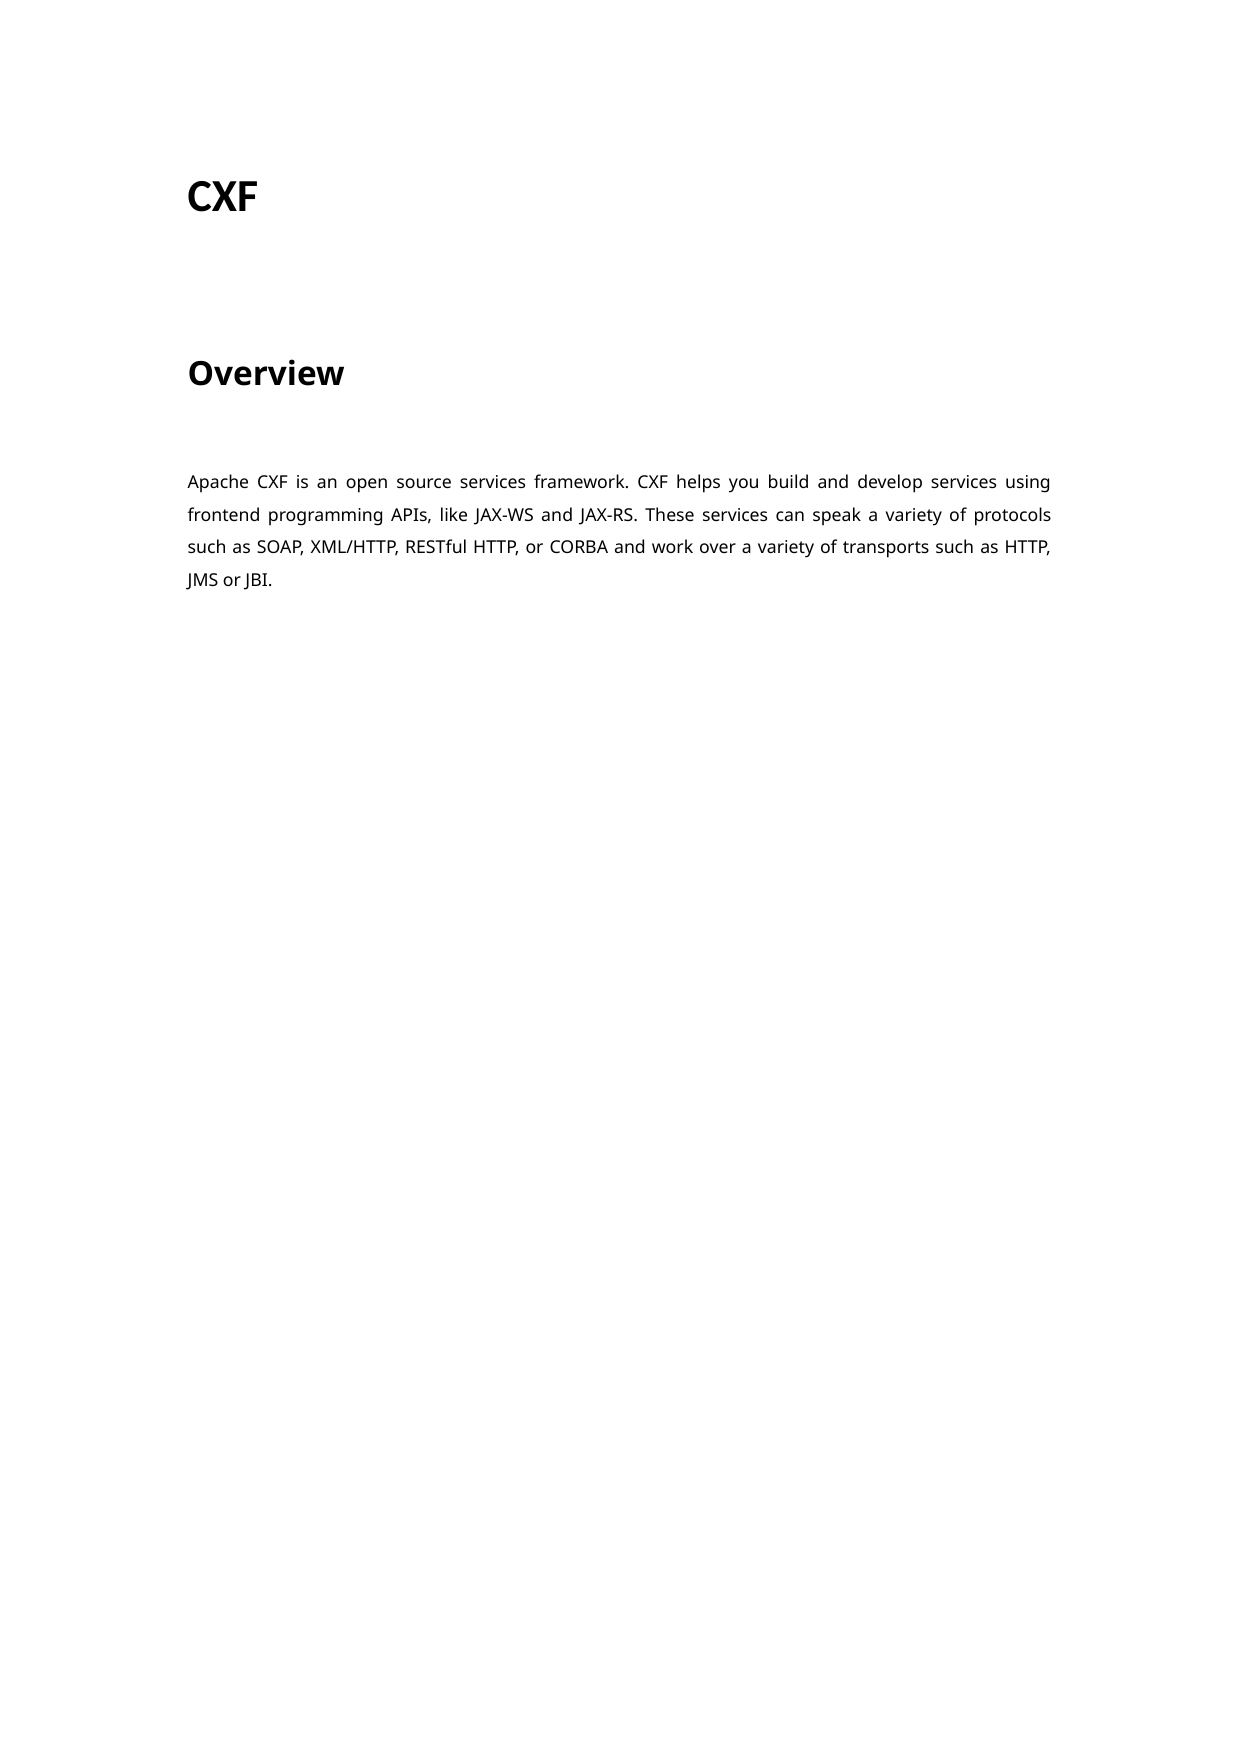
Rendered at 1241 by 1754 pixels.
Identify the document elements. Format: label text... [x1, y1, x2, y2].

subtitle Overview [187, 340, 1053, 405]
subtitle CXF [187, 162, 1053, 227]
text Apache CXF is an open source services framework. CXF helps you build and develop services using frontend programming APIs, like JAX-WS and JAX-RS. These services can speak a variety of protocols such as SOAP, XML/HTTP, RESTful HTTP, or CORBA and work over a variety of transports such as HTTP, JMS or JBI. [187, 465, 1053, 595]
